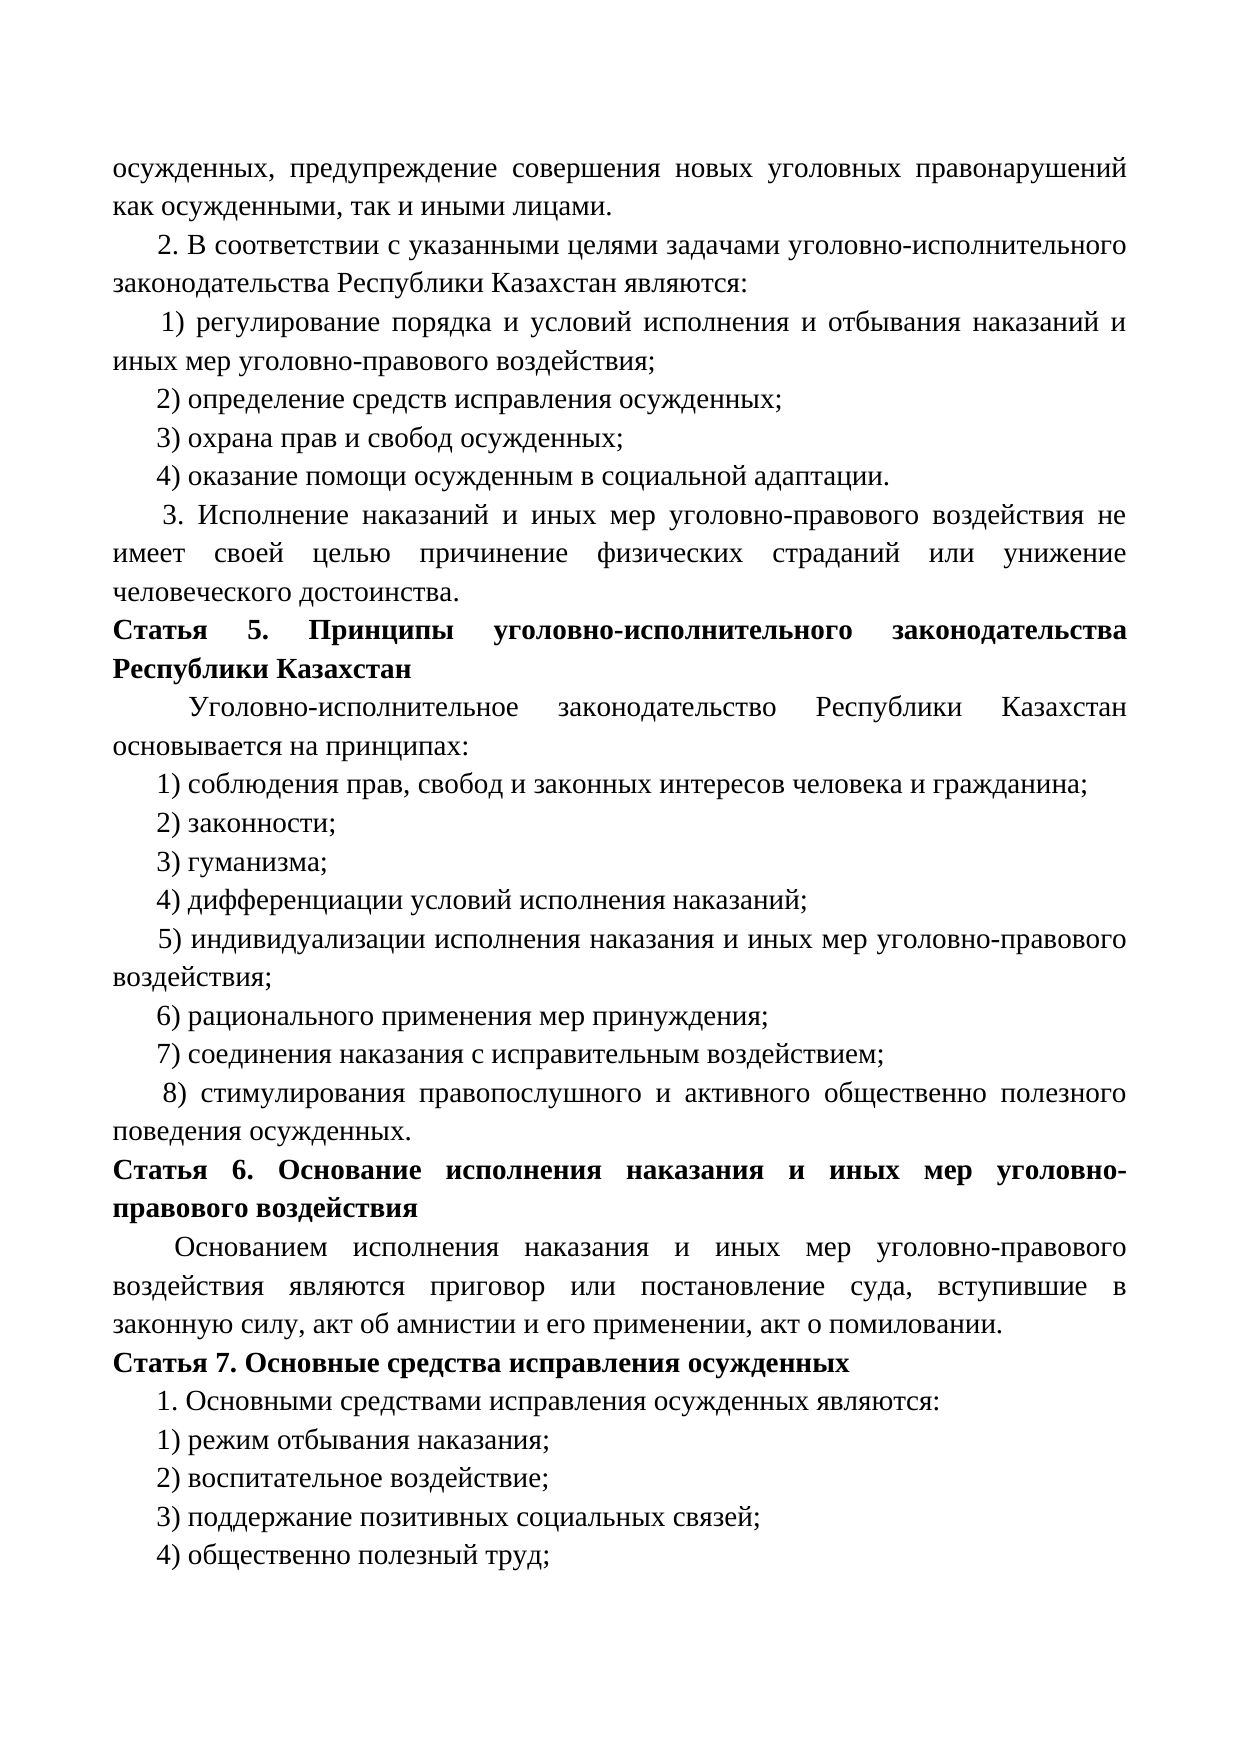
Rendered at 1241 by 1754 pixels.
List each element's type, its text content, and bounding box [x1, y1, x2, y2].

text 8) стимулирования правопослушного и активного общественно полезного поведения осужденных. [112, 1075, 1128, 1147]
text 1) режим отбывания наказания; [112, 1422, 1128, 1455]
text Уголовно-исполнительное законодательство Республики Казахстан основывается на принципах: [112, 689, 1128, 762]
text 4) общественно полезный труд; [112, 1537, 1128, 1571]
text Статья 5. Принципы уголовно-исполнительного законодательства Республики Казахстан [112, 612, 1128, 684]
text 1) соблюдения прав, свобод и законных интересов человека и гражданина; [112, 767, 1128, 800]
text 7) соединения наказания с исправительным воздействием; [112, 1036, 1128, 1070]
text 2) определение средств исправления осужденных; [112, 381, 1128, 415]
text 3) гуманизма; [112, 844, 1128, 877]
text Статья 7. Основные средства исправления осужденных [112, 1345, 1128, 1378]
text Основанием исполнения наказания и иных мер уголовно-правового воздействия являются приговор или постановление суда, вступившие в законную силу, акт об амнистии и его применении, акт о помиловании. [112, 1229, 1128, 1340]
text Статья 6. Основание исполнения наказания и иных мер уголовно-правового воздействия [112, 1152, 1128, 1224]
text 6) рационального применения мер принуждения; [112, 998, 1128, 1031]
text 4) оказание помощи осужденным в социальной адаптации. [112, 458, 1128, 492]
text 1. Основными средствами исправления осужденных являются: [112, 1383, 1128, 1417]
text 1) регулирование порядка и условий исполнения и отбывания наказаний и иных мер уголовно-правового воздействия; [112, 304, 1128, 376]
text 3. Исполнение наказаний и иных мер уголовно-правового воздействия не имеет своей целью причинение физических страданий или унижение человеческого достоинства. [112, 497, 1128, 607]
text 2. В соответствии с указанными целями задачами уголовно-исполнительного законодательства Республики Казахстан являются: [112, 227, 1128, 299]
text 3) поддержание позитивных социальных связей; [112, 1499, 1128, 1532]
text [112, 150, 1128, 222]
text 5) индивидуализации исполнения наказания и иных мер уголовно-правового воздействия; [112, 921, 1128, 993]
text 3) охрана прав и свобод осужденных; [112, 420, 1128, 453]
text 2) законности; [112, 805, 1128, 839]
text 2) воспитательное воздействие; [112, 1460, 1128, 1494]
text 4) дифференциации условий исполнения наказаний; [112, 882, 1128, 916]
